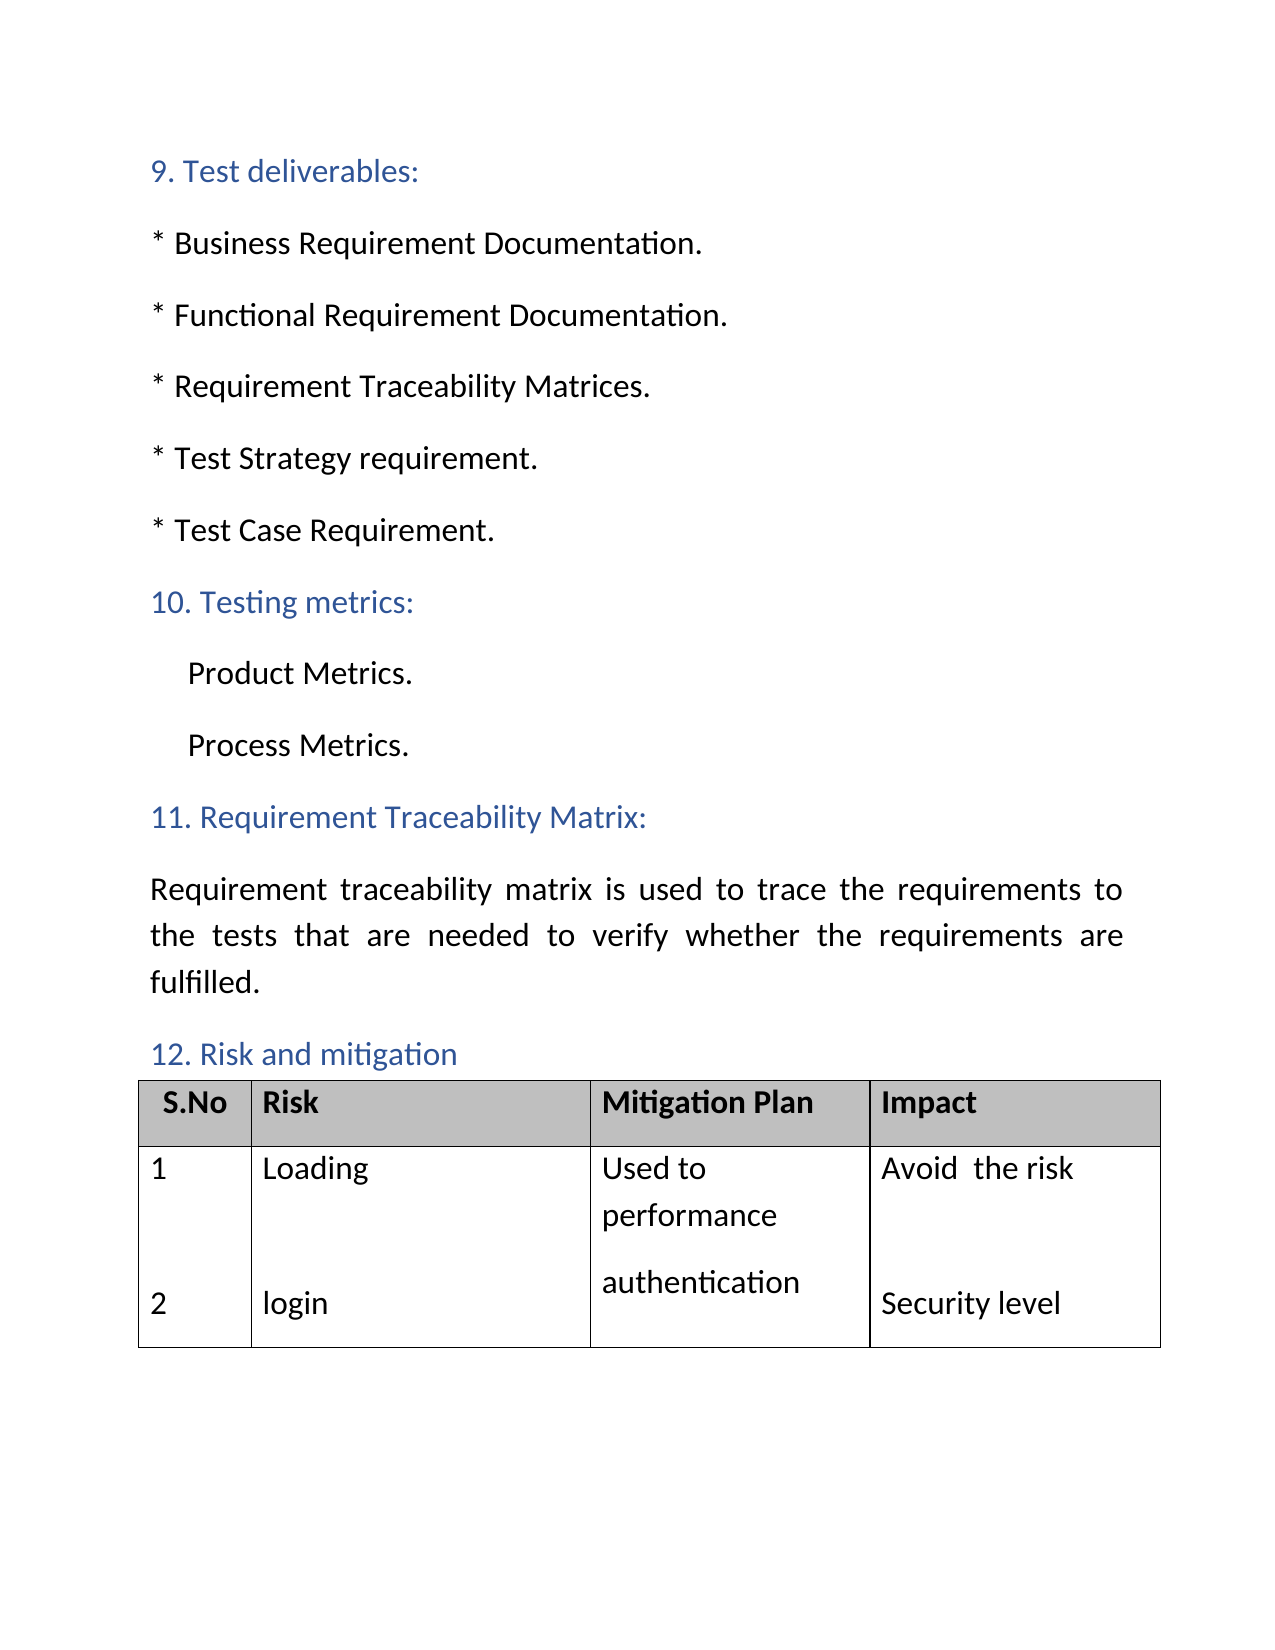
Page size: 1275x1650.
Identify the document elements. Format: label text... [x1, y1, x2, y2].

text * Functional Requirement Documentation. [150, 293, 1125, 334]
text 12. Risk and mitigation [150, 1033, 1125, 1074]
text * Test Case Requirement. [150, 509, 1125, 549]
text Requirement traceability matrix is used to trace the requirements to the tests that are needed to verify whether the requirements are fulfilled. [150, 868, 1125, 1002]
table_cell Loading login [252, 1147, 590, 1347]
table_header S.No [139, 1081, 251, 1146]
text Product Metrics. [150, 652, 1125, 693]
text Process Metrics. [150, 724, 1125, 765]
text 10. Testing metrics: [150, 581, 1125, 621]
text * Business Requirement Documentation. [150, 222, 1125, 262]
table_header Risk [252, 1081, 590, 1146]
text * Requirement Traceability Matrices. [150, 365, 1125, 406]
text 9. Test deliverables: [150, 150, 1125, 191]
text 11. Requirement Traceability Matrix: [150, 796, 1125, 837]
table_cell 1 2 [139, 1147, 251, 1347]
table_header Impact [871, 1081, 1160, 1146]
table_cell Used to performance authentication [591, 1147, 869, 1347]
table_header Mitigation Plan [591, 1081, 869, 1146]
text * Test Strategy requirement. [150, 437, 1125, 478]
table_cell Avoid the risk Security level [871, 1147, 1160, 1347]
